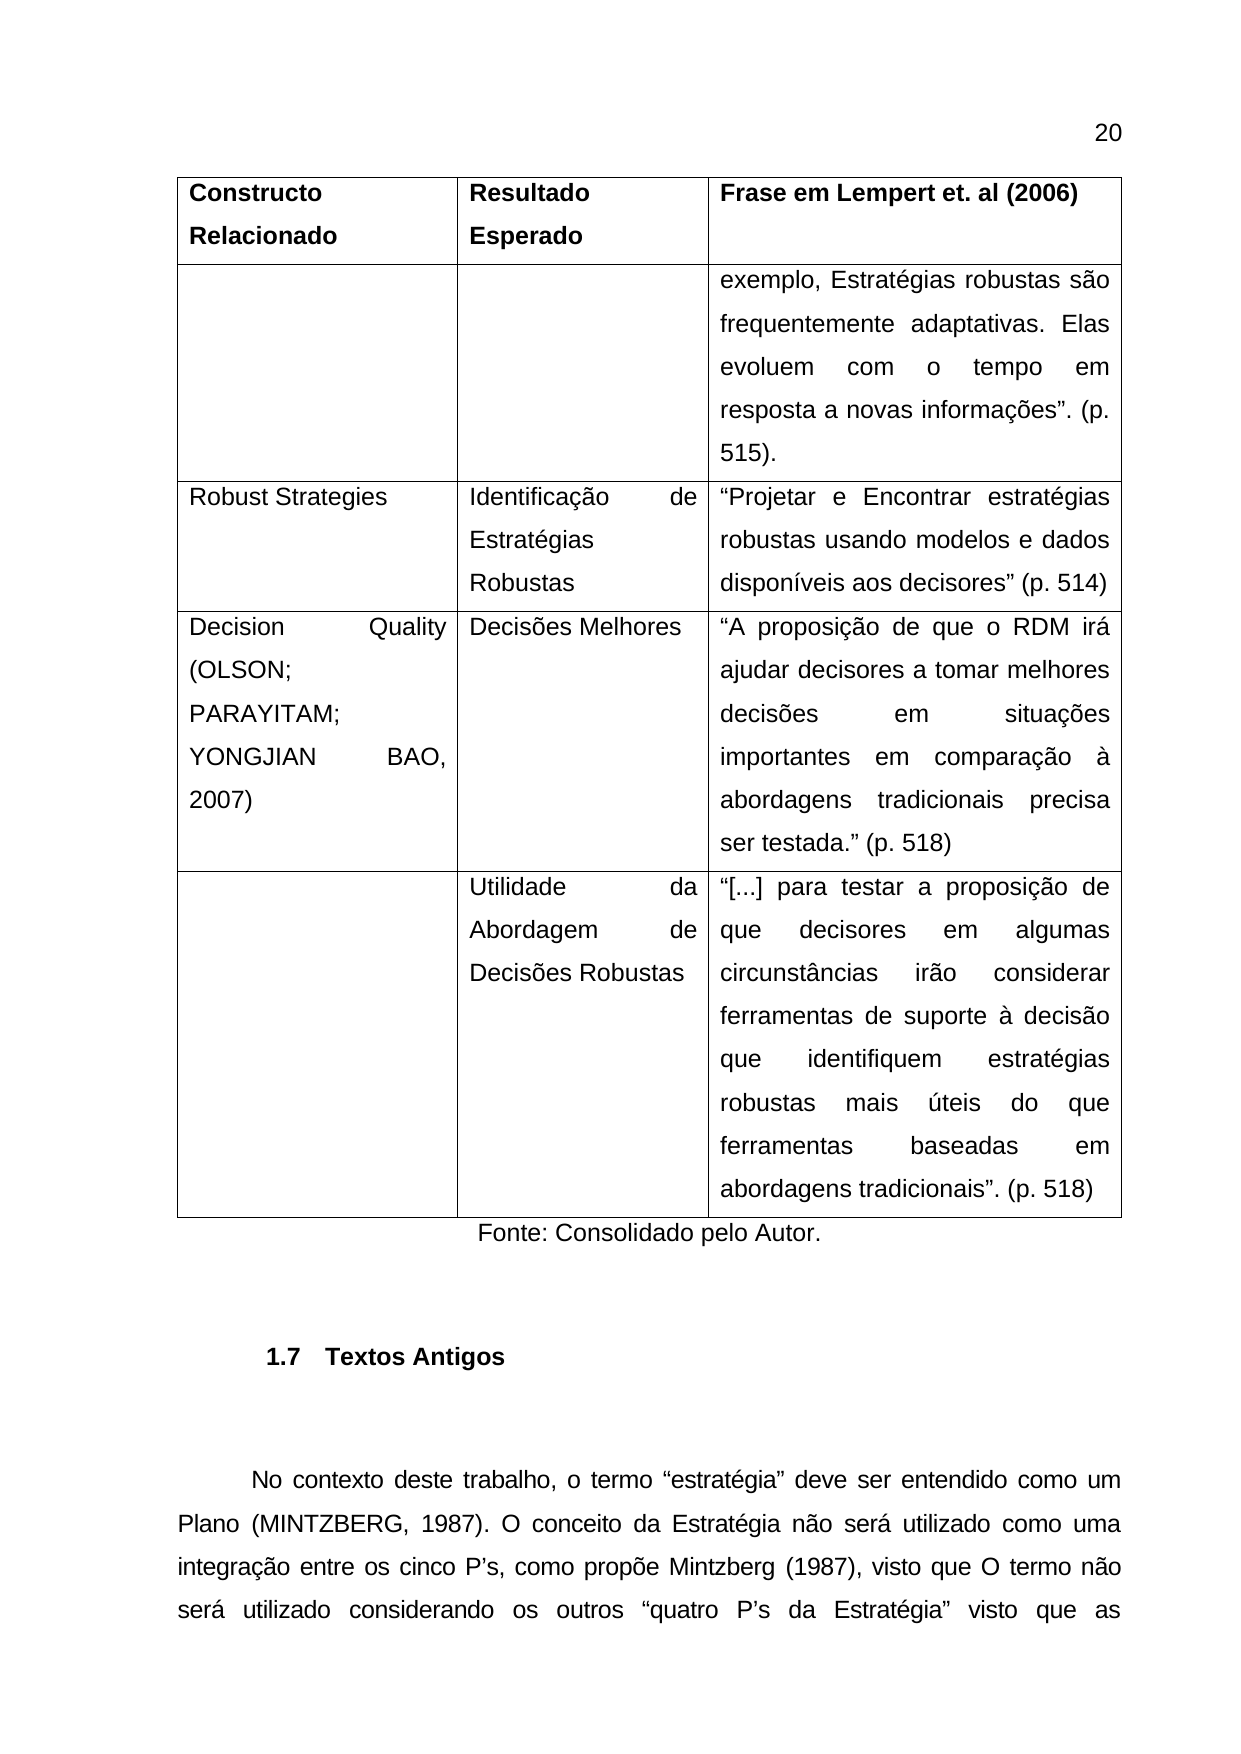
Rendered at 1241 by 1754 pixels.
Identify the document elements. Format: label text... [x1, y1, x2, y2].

subtitle Textos Antigos [192, 1342, 1122, 1370]
table_cell “[...] para testar a proposição de que decisores em algumas circunstâncias irão considerar ferramentas de suporte à decisão que identifiquem estratégias robustas mais úteis do que ferramentas baseadas em abordagens tradicionais”. (p. 518) [709, 872, 1121, 1217]
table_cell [458, 265, 708, 481]
table_cell “Projetar e Encontrar estratégias robustas usando modelos e dados disponíveis aos decisores” (p. 514) [709, 482, 1121, 611]
table_header Frase em Lempert et. al (2006) [709, 178, 1121, 264]
text Fonte: Consolidado pelo Autor. [177, 1218, 1122, 1247]
table_header Resultado Esperado [458, 178, 708, 264]
table_cell Decisões Melhores [458, 612, 708, 871]
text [177, 1465, 1122, 1623]
table_cell Decision Quality (OLSON; PARAYITAM; YONGJIAN BAO, 2007) [178, 612, 457, 871]
table_cell “A proposição de que o RDM irá ajudar decisores a tomar melhores decisões em situações importantes em comparação à abordagens tradicionais precisa ser testada.” (p. 518) [709, 612, 1121, 871]
table_cell [178, 872, 457, 1217]
table_cell Identificação de Estratégias Robustas [458, 482, 708, 611]
table_cell Robust Strategies [178, 482, 457, 611]
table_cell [709, 265, 1121, 481]
table_cell Utilidade da Abordagem de Decisões Robustas [458, 872, 708, 1217]
table_header Constructo Relacionado [178, 178, 457, 264]
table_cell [178, 265, 457, 481]
